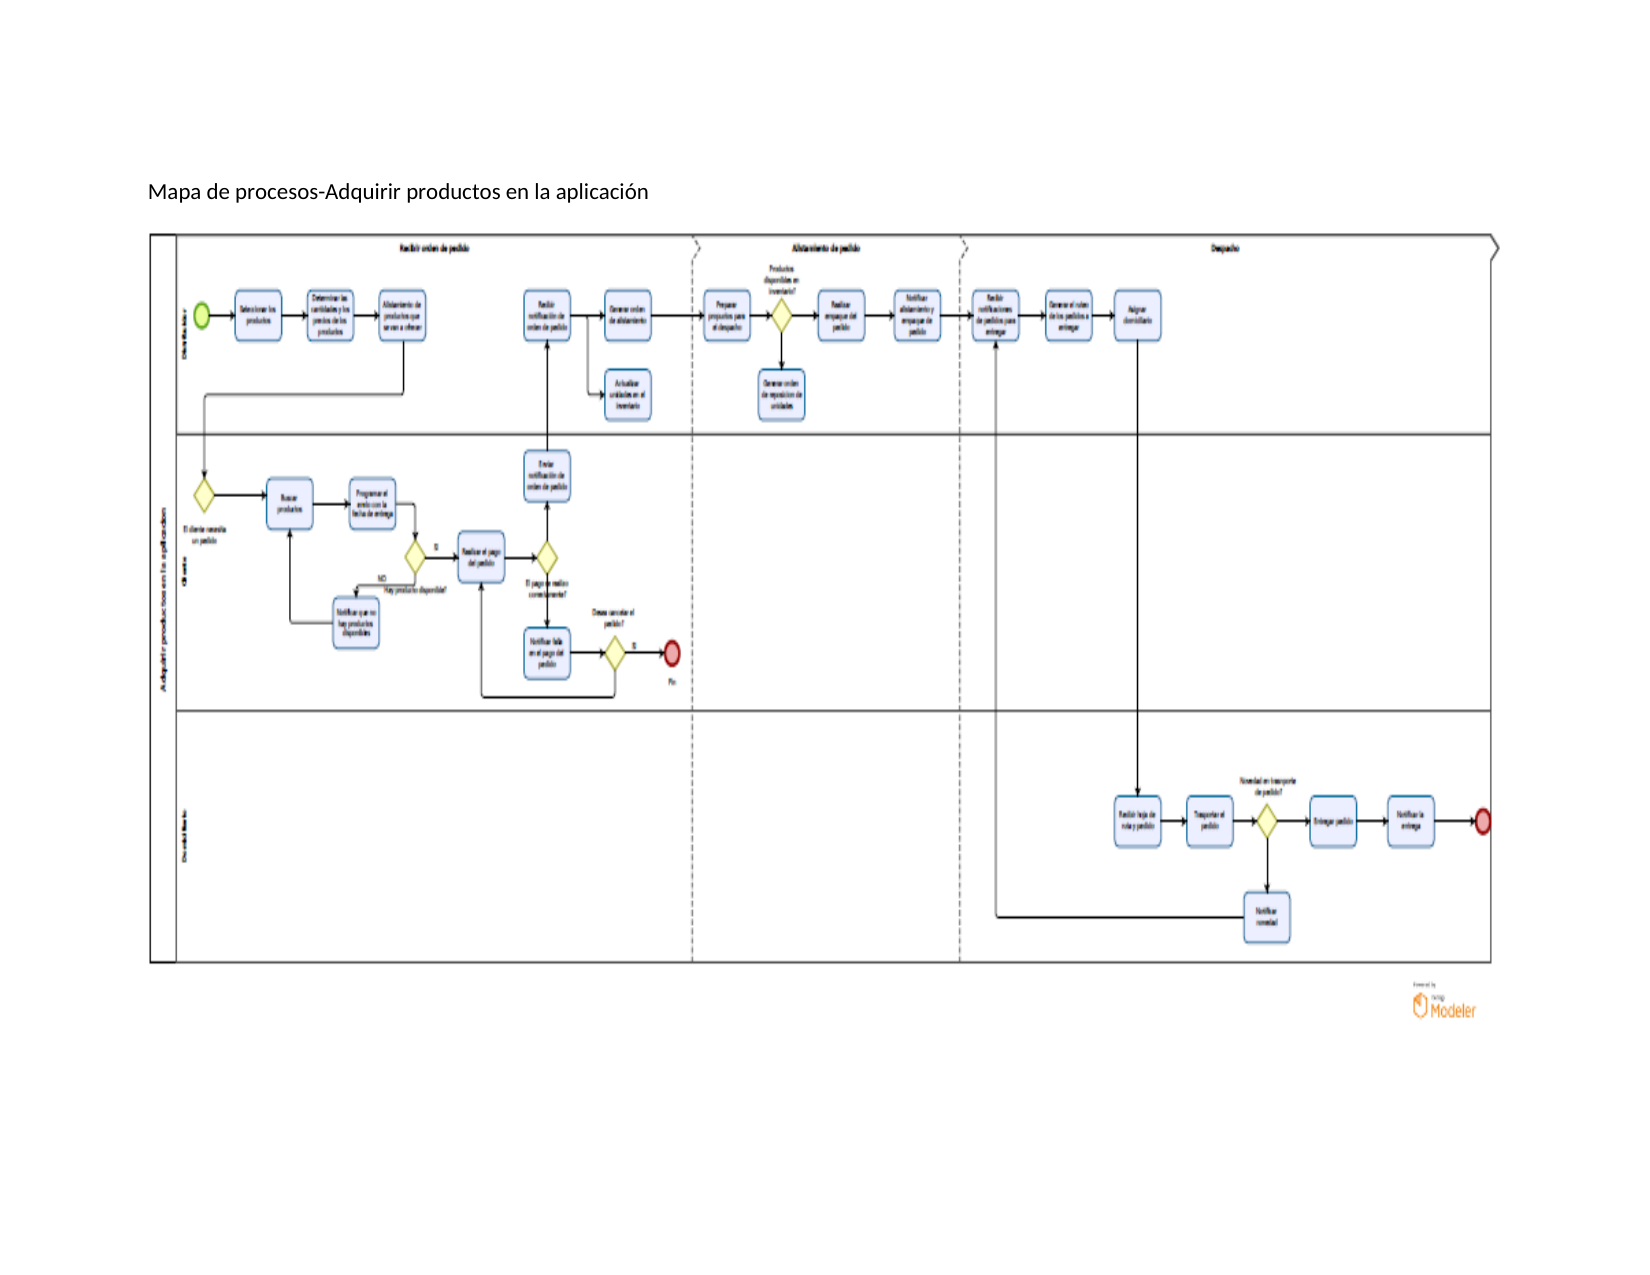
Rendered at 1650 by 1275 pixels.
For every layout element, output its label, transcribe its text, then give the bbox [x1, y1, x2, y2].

text Mapa de procesos-Adquirir productos en la aplicación [148, 177, 1502, 205]
